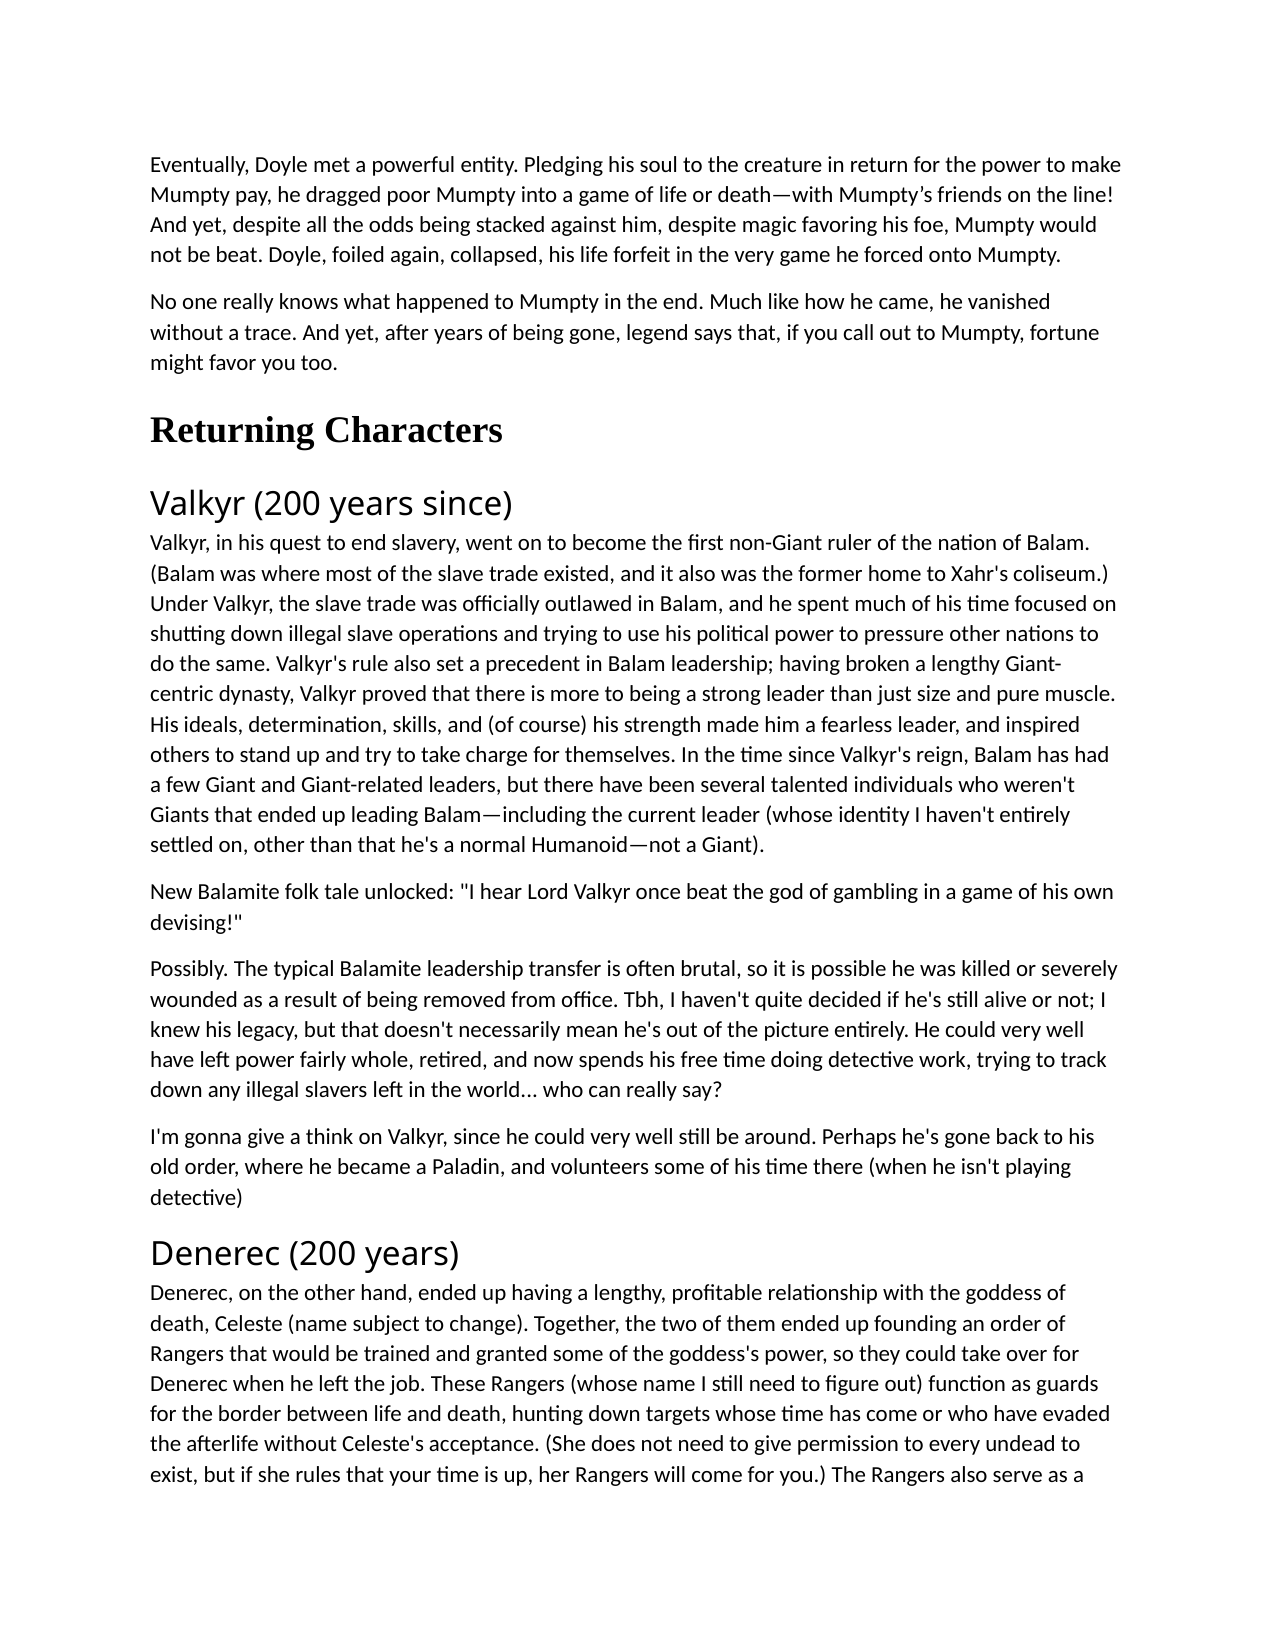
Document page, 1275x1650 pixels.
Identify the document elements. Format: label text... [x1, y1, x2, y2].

text No one really knows what happened to Mumpty in the end. Much like how he came, he vanished without a trace. And yet, after years of being gone, legend says that, if you call out to Mumpty, fortune might favor you too. [150, 287, 1125, 376]
text Valkyr, in his quest to end slavery, went on to become the first non-Giant ruler of the nation of Balam. (Balam was where most of the slave trade existed, and it also was the former home to Xahr's coliseum.) Under Valkyr, the slave trade was officially outlawed in Balam, and he spent much of his time focused on shutting down illegal slave operations and trying to use his political power to pressure other nations to do the same. Valkyr's rule also set a precedent in Balam leadership; having broken a lengthy Giant-centric dynasty, Valkyr proved that there is more to being a strong leader than just size and pure muscle. His ideals, determination, skills, and (of course) his strength made him a fearless leader, and inspired others to stand up and try to take charge for themselves. In the time since Valkyr's reign, Balam has had a few Giant and Giant-related leaders, but there have been several talented individuals who weren't Giants that ended up leading Balam—including the current leader (whose identity I haven't entirely settled on, other than that he's a normal Humanoid—not a Giant). [150, 528, 1125, 859]
text New Balamite folk tale unlocked: "I hear Lord Valkyr once beat the god of gambling in a game of his own devising!" [150, 877, 1125, 936]
text I'm gonna give a think on Valkyr, since he could very well still be around. Perhaps he's gone back to his old order, where he became a Paladin, and volunteers some of his time there (when he isn't playing detective) [150, 1122, 1125, 1211]
text Eventually, Doyle met a powerful entity. Pledging his soul to the creature in return for the power to make Mumpty pay, he dragged poor Mumpty into a game of life or death—with Mumpty’s friends on the line! And yet, despite all the odds being stacked against him, despite magic favoring his foe, Mumpty would not be beat. Doyle, foiled again, collapsed, his life forfeit in the very game he forced onto Mumpty. [150, 150, 1125, 269]
subtitle Denerec (200 years) [150, 1229, 1125, 1275]
subtitle Returning Characters [150, 407, 1125, 450]
subtitle Valkyr (200 years since) [150, 479, 1125, 525]
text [150, 1278, 1125, 1488]
text Possibly. The typical Balamite leadership transfer is often brutal, so it is possible he was killed or severely wounded as a result of being removed from office. Tbh, I haven't quite decided if he's still alive or not; I knew his legacy, but that doesn't necessarily mean he's out of the picture entirely. He could very well have left power fairly whole, retired, and now spends his free time doing detective work, trying to track down any illegal slavers left in the world... who can really say? [150, 954, 1125, 1103]
